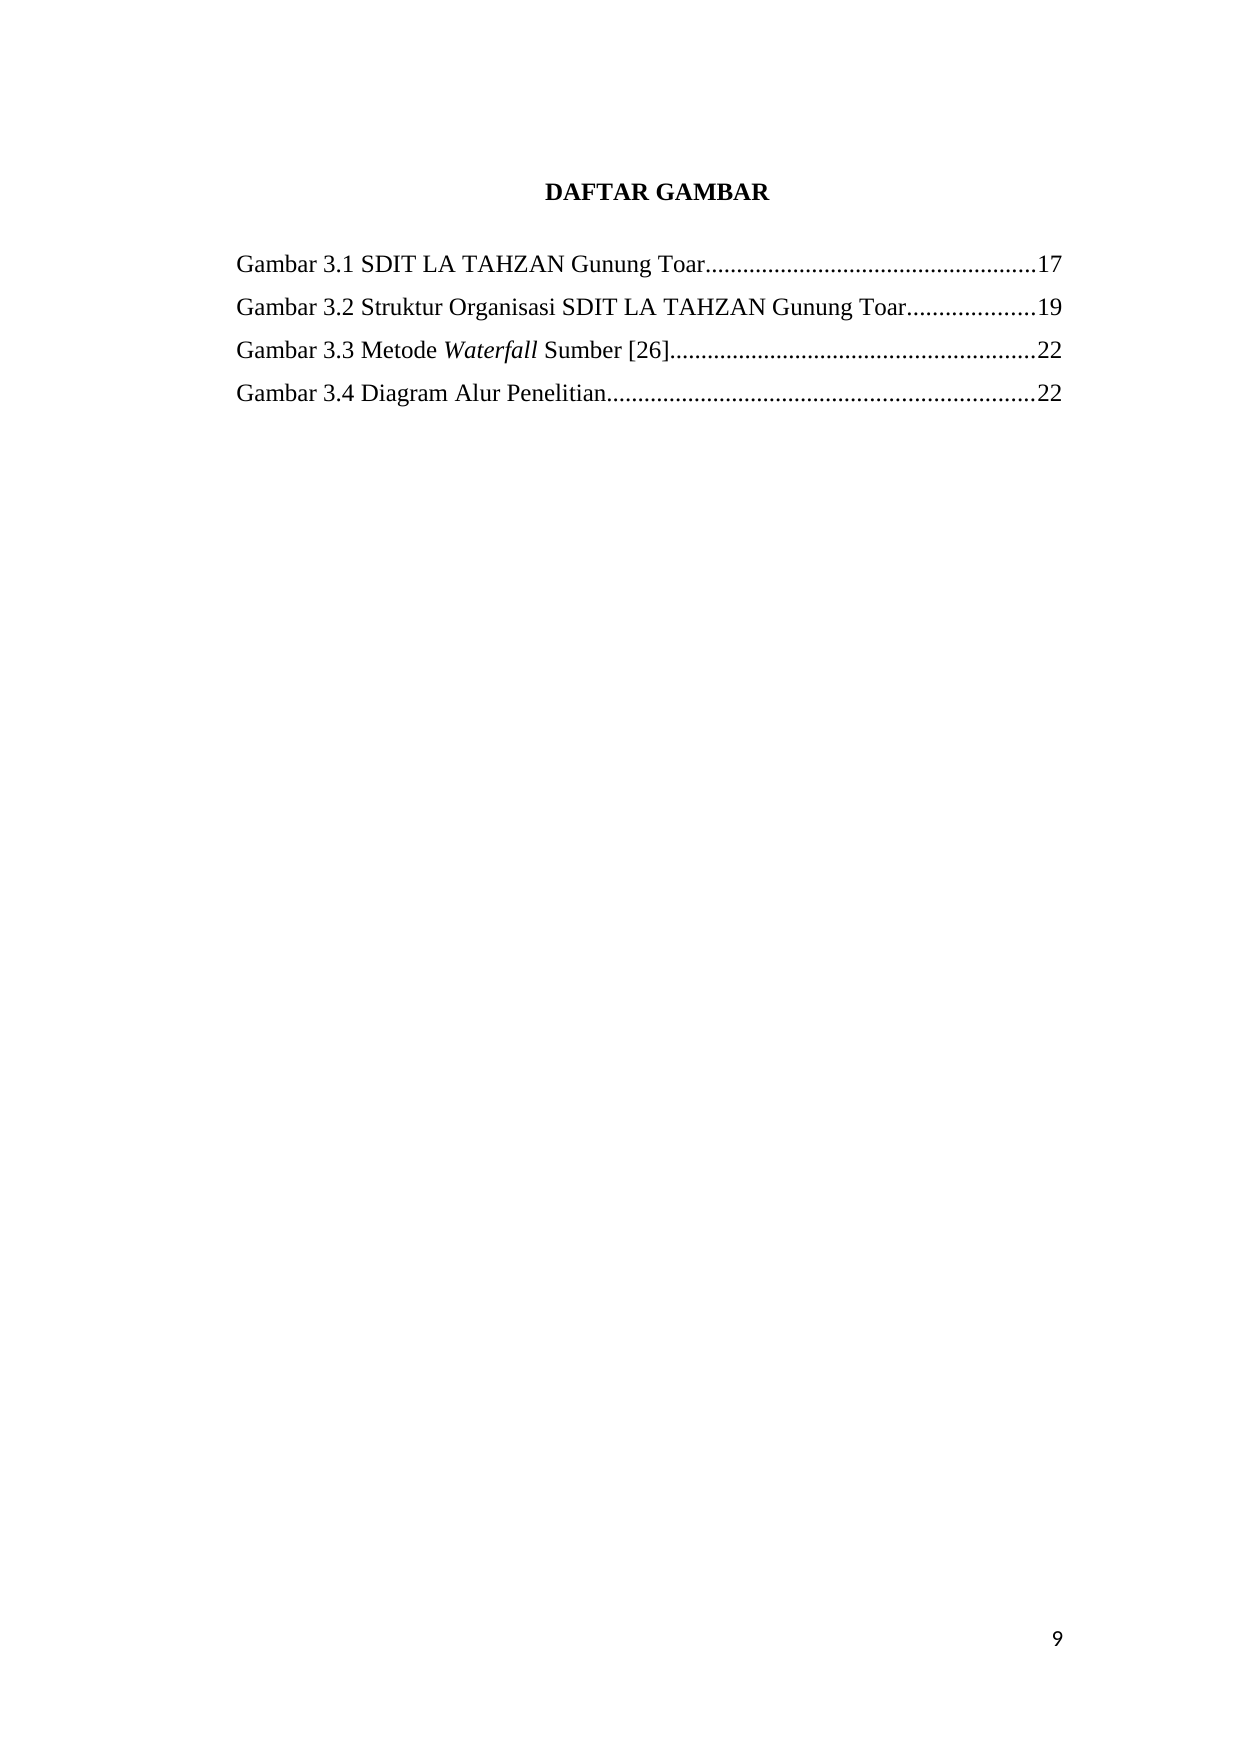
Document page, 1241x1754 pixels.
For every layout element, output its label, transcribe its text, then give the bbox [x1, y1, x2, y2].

text Gambar 3.2 Struktur Organisasi SDIT LA TAHZAN Gunung Toar 19 [236, 292, 1063, 321]
text Gambar 3.4 Diagram Alur Penelitian 22 [236, 378, 1063, 407]
subtitle DAFTAR GAMBAR [251, 177, 1063, 206]
text Gambar 3.1 SDIT LA TAHZAN Gunung Toar 17 [236, 249, 1063, 278]
text Gambar 3.3 Metode Waterfall Sumber [26] 22 [236, 335, 1063, 364]
